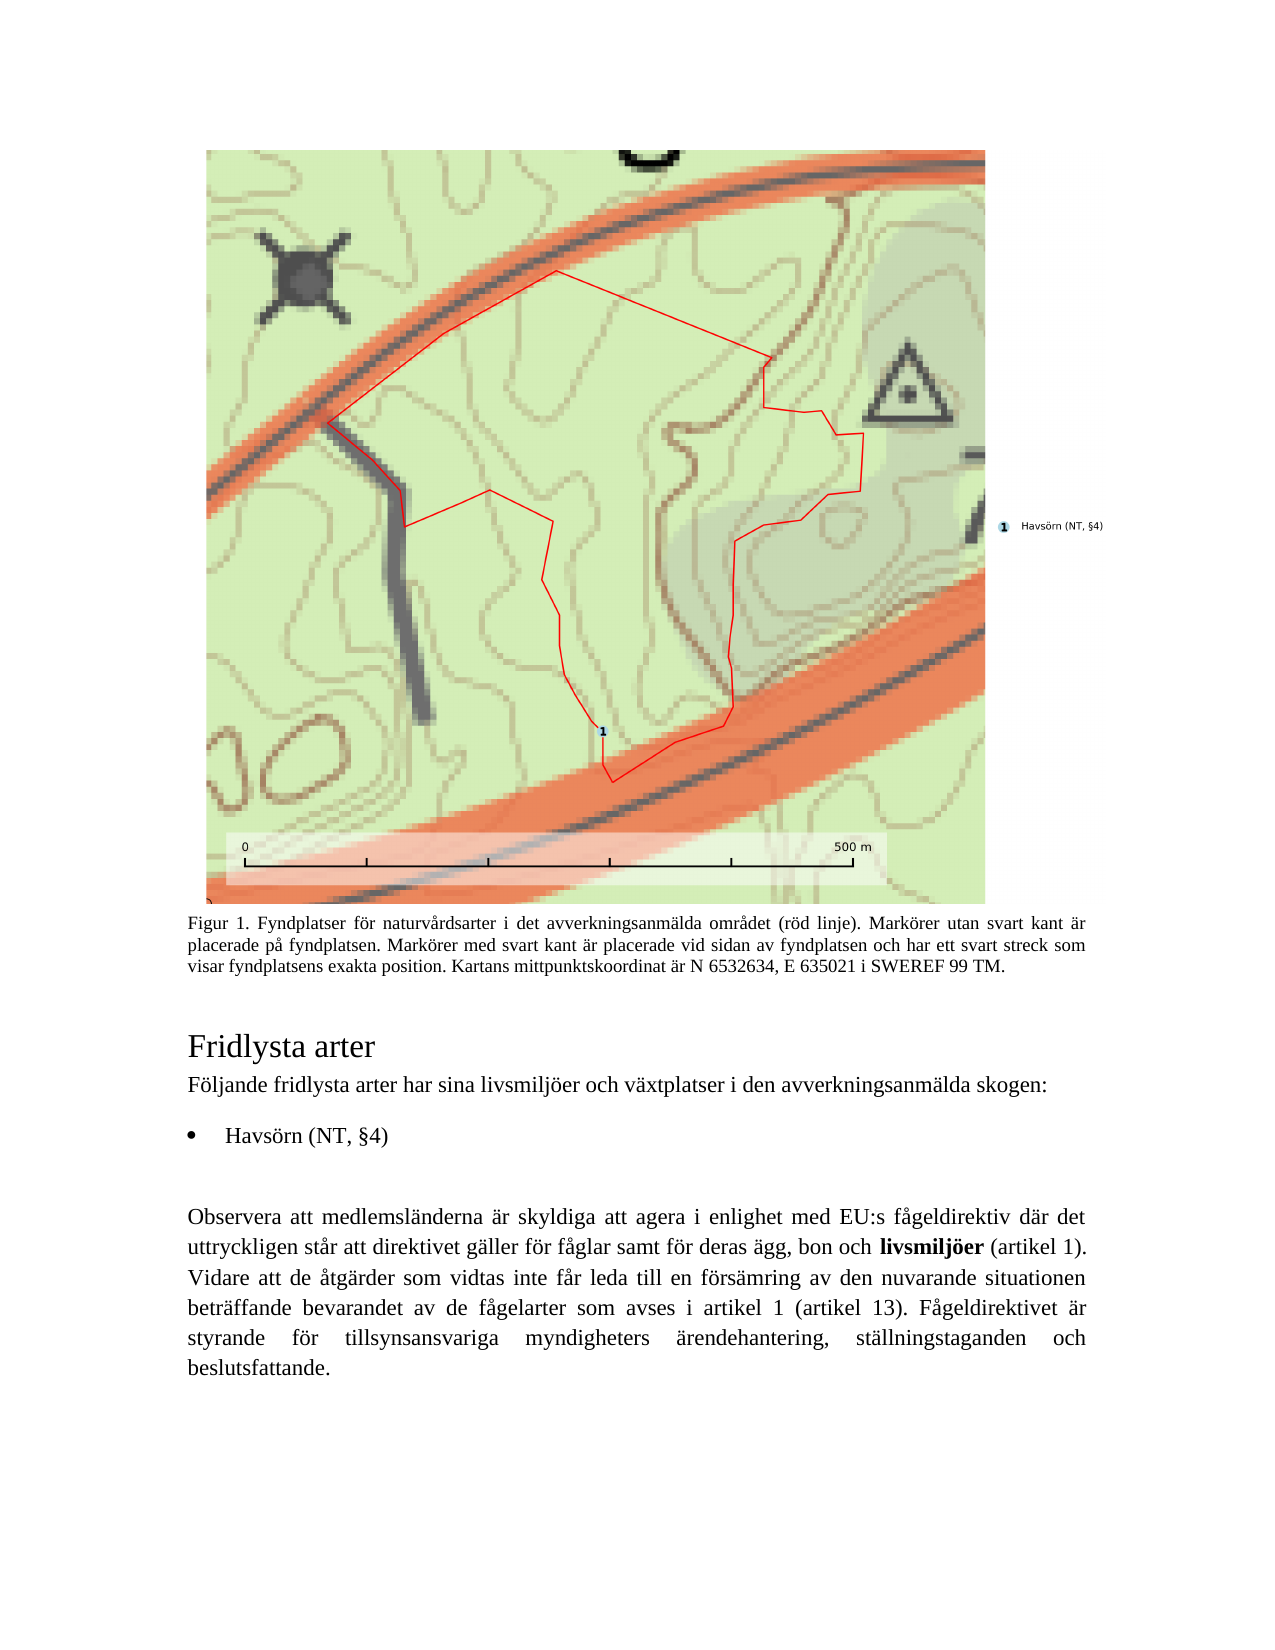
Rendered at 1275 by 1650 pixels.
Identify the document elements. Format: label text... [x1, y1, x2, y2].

picture [206, 150, 1107, 904]
text Observera att medlemsländerna är skyldiga att agera i enlighet med EU:s fågeldirektiv där det uttryckligen står att direktivet gäller för fåglar samt för deras ägg, bon och livsmiljöer (artikel 1). Vidare att de åtgärder som vidtas inte får leda till en försämring av den nuvarande situationen beträffande bevarandet av de fågelarter som avses i artikel 1 (artikel 13). Fågeldirektivet är styrande för tillsynsansvariga myndigheters ärendehantering, ställningstaganden och beslutsfattande. [187, 1173, 1087, 1381]
text Figur 1. Fyndplatser för naturvårdsarter i det avverkningsanmälda området (röd linje). Markörer utan svart kant är placerade på fyndplatsen. Markörer med svart kant är placerade vid sidan av fyndplatsen och har ett svart streck som visar fyndplatsens exakta position. Kartans mittpunktskoordinat är N 6532634, E 635021 i SWEREF 99 TM. [187, 912, 1087, 977]
text Följande fridlysta arter har sina livsmiljöer och växtplatser i den avverkningsanmälda skogen: [187, 1071, 1087, 1097]
subtitle Fridlysta arter [187, 1027, 1087, 1065]
list Havsörn (NT, §4) [187, 1122, 1087, 1148]
